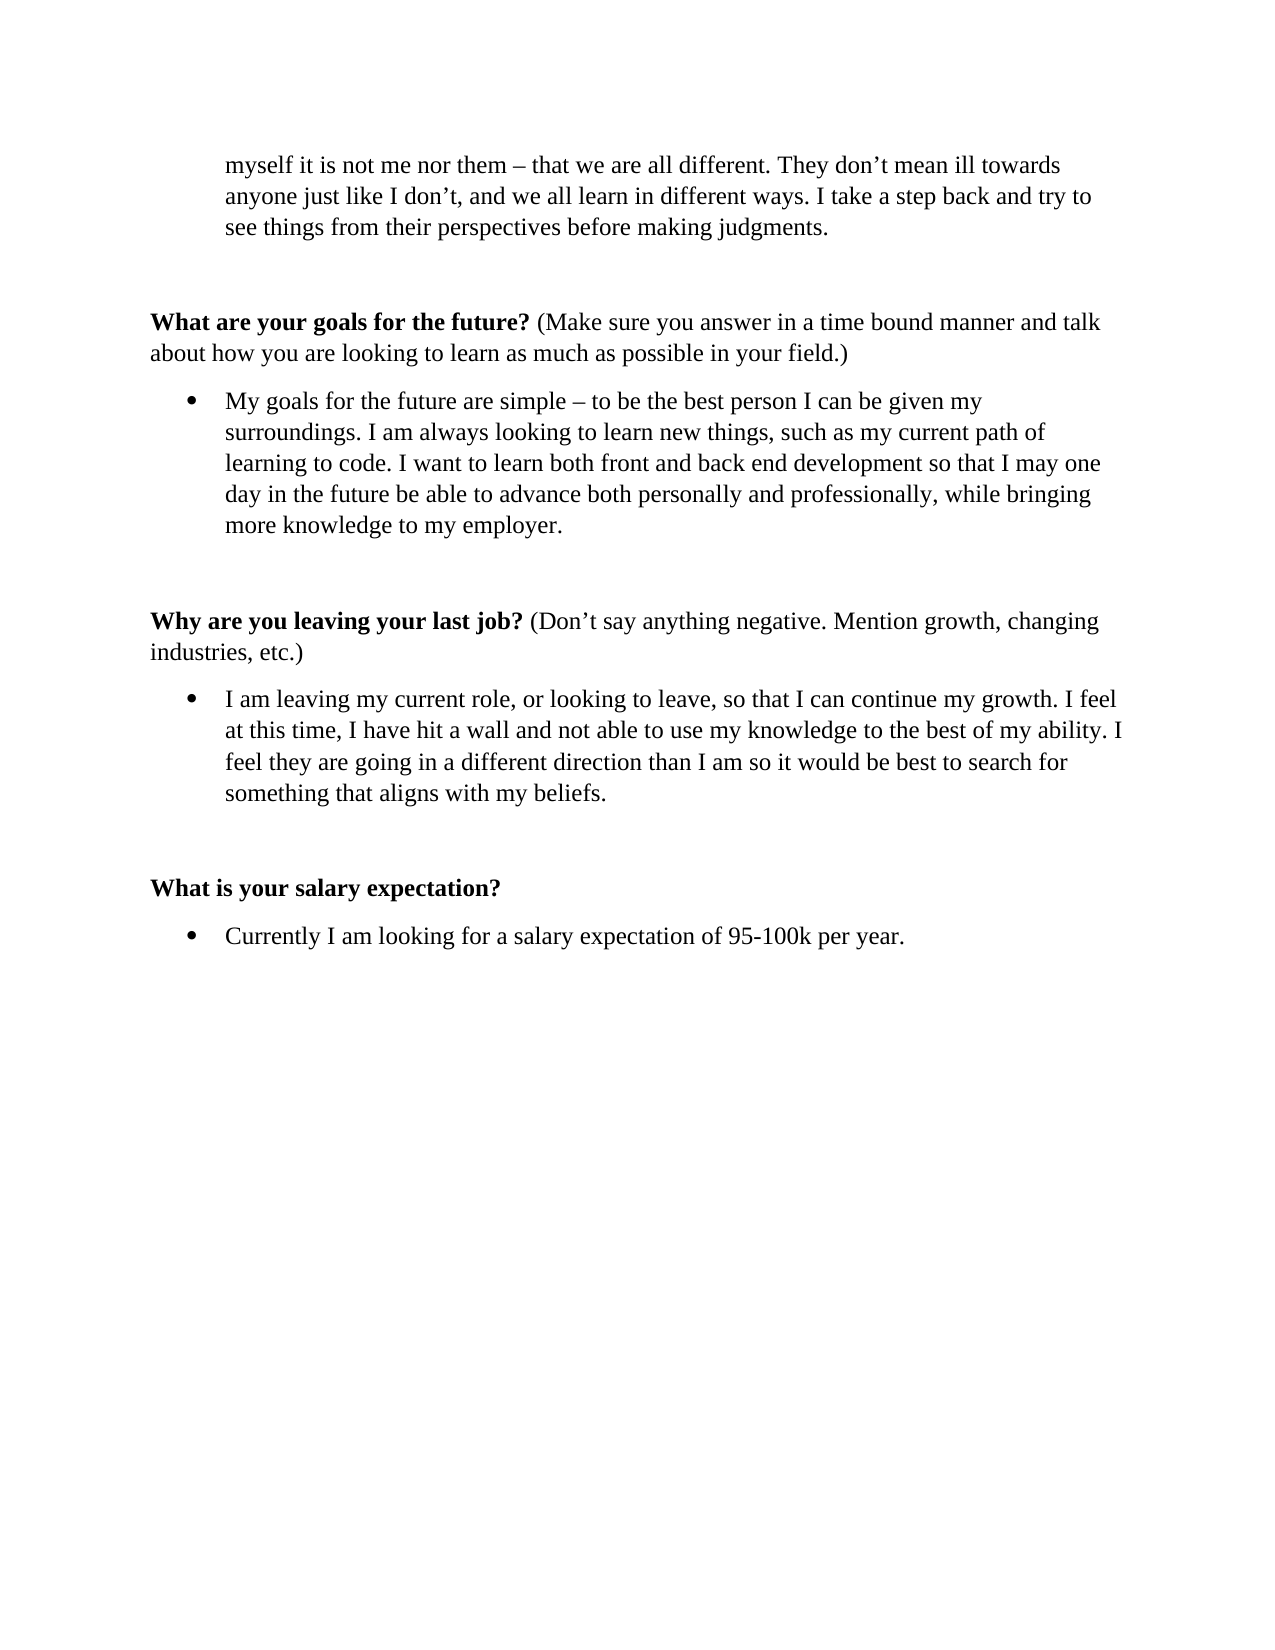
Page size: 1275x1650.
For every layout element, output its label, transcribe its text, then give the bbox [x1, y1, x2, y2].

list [187, 150, 1125, 241]
list Currently I am looking for a salary expectation of 95-100k per year. [187, 921, 1125, 949]
list I am leaving my current role, or looking to leave, so that I can continue my growth. I feel at this time, I have hit a wall and not able to use my knowledge to the best of my ability. I feel they are going in a different direction than I am so it would be best to search for something that aligns with my beliefs. [187, 684, 1125, 806]
list My goals for the future are simple – to be the best person I can be given my surroundings. I am always looking to learn new things, such as my current path of learning to code. I want to learn both front and back end development so that I may one day in the future be able to advance both personally and professionally, while bringing more knowledge to my employer. [187, 386, 1125, 539]
text Why are you leaving your last job? (Don’t say anything negative. Mention growth, changing industries, etc.) [150, 606, 1125, 666]
text What is your salary expectation? [150, 873, 1125, 902]
text What are your goals for the future? (Make sure you answer in a time bound manner and talk about how you are looking to learn as much as possible in your field.) [150, 307, 1125, 367]
